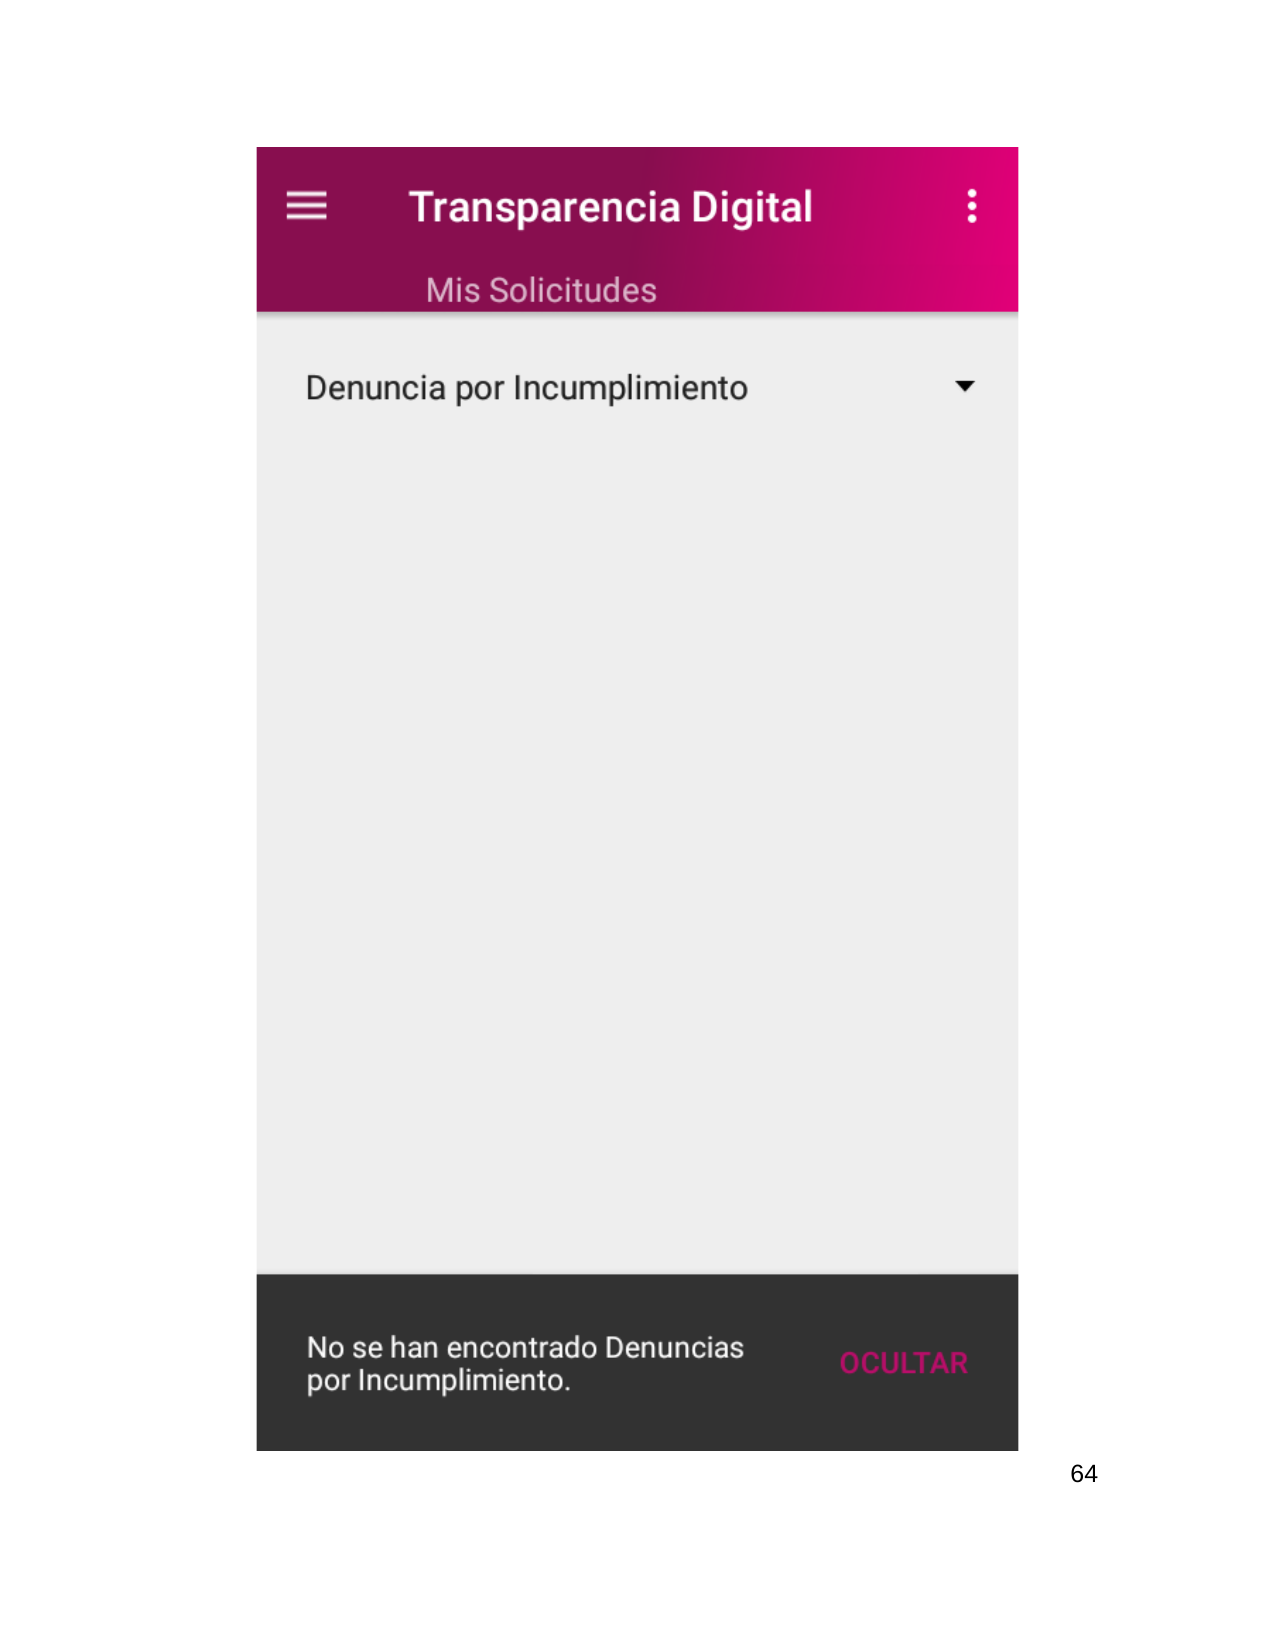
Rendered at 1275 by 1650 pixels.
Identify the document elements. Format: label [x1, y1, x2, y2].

picture [256, 147, 1019, 1451]
